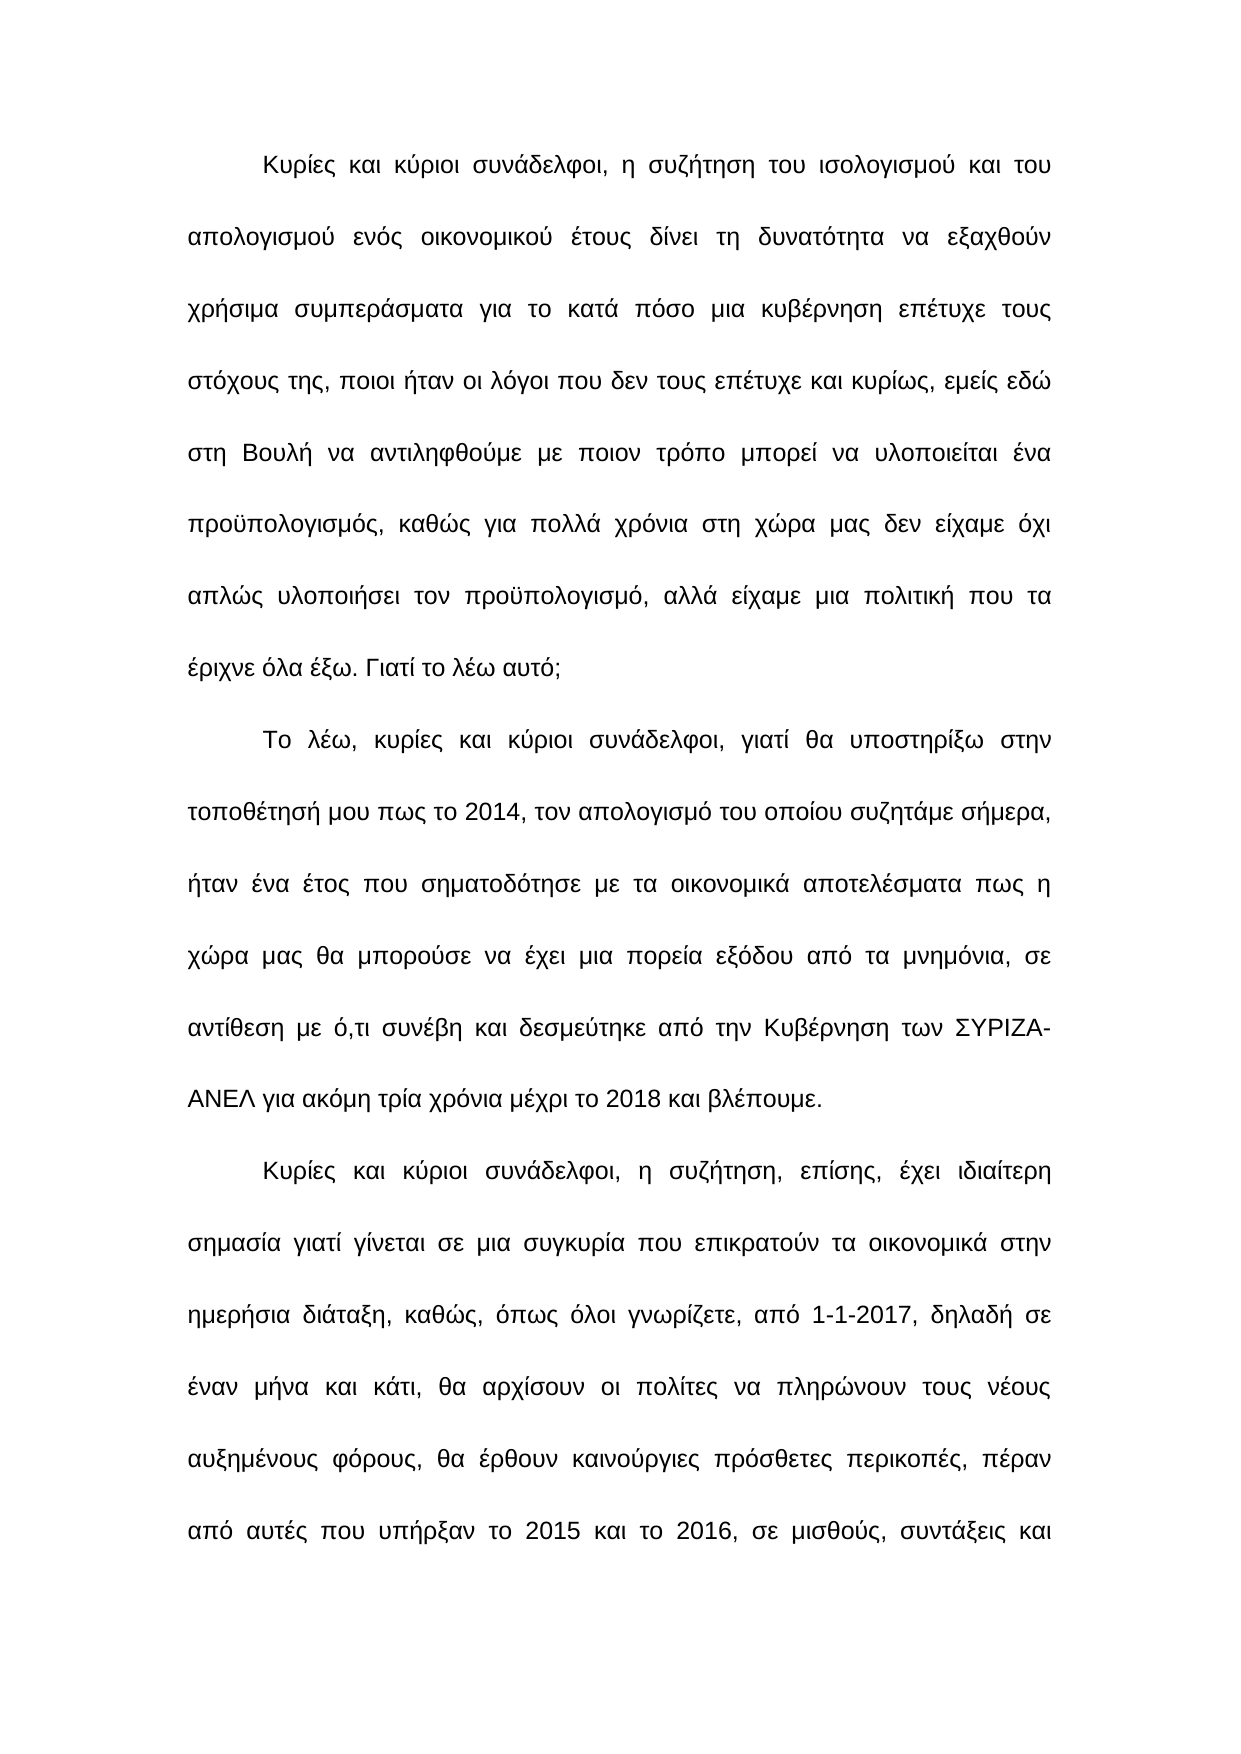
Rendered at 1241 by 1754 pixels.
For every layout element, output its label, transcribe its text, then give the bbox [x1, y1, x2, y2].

text Κυρίες και κύριοι συνάδελφοι, η συζήτηση του ισολογισμού και του απολογισμού ενός οικονομικού έτους δίνει τη δυνατότητα να εξαχθούν χρήσιμα συμπεράσματα για το κατά πόσο μια κυβέρνηση επέτυχε τους στόχους της, ποιοι ήταν οι λόγοι που δεν τους επέτυχε και κυρίως, εμείς εδώ στη Βουλή να αντιληφθούμε με ποιον τρόπο μπορεί να υλοποιείται ένα προϋπολογισμός, καθώς για πολλά χρόνια στη χώρα μας δεν είχαμε όχι απλώς υλοποιήσει τον προϋπολογισμό, αλλά είχαμε μια πολιτική που τα έριχνε όλα έξω. Γιατί το λέω αυτό; [187, 150, 1053, 682]
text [187, 1156, 1053, 1544]
text Το λέω, κυρίες και κύριοι συνάδελφοι, γιατί θα υποστηρίξω στην τοποθέτησή μου πως το 2014, τον απολογισμό του οποίου συζητάμε σήμερα, ήταν ένα έτος που σηματοδότησε με τα οικονομικά αποτελέσματα πως η χώρα μας θα μπορούσε να έχει μια πορεία εξόδου από τα μνημόνια, σε αντίθεση με ό,τι συνέβη και δεσμεύτηκε από την Κυβέρνηση των ΣΥΡΙΖΑ-ΑΝΕΛ για ακόμη τρία χρόνια μέχρι το 2018 και βλέπουμε. [187, 725, 1053, 1113]
